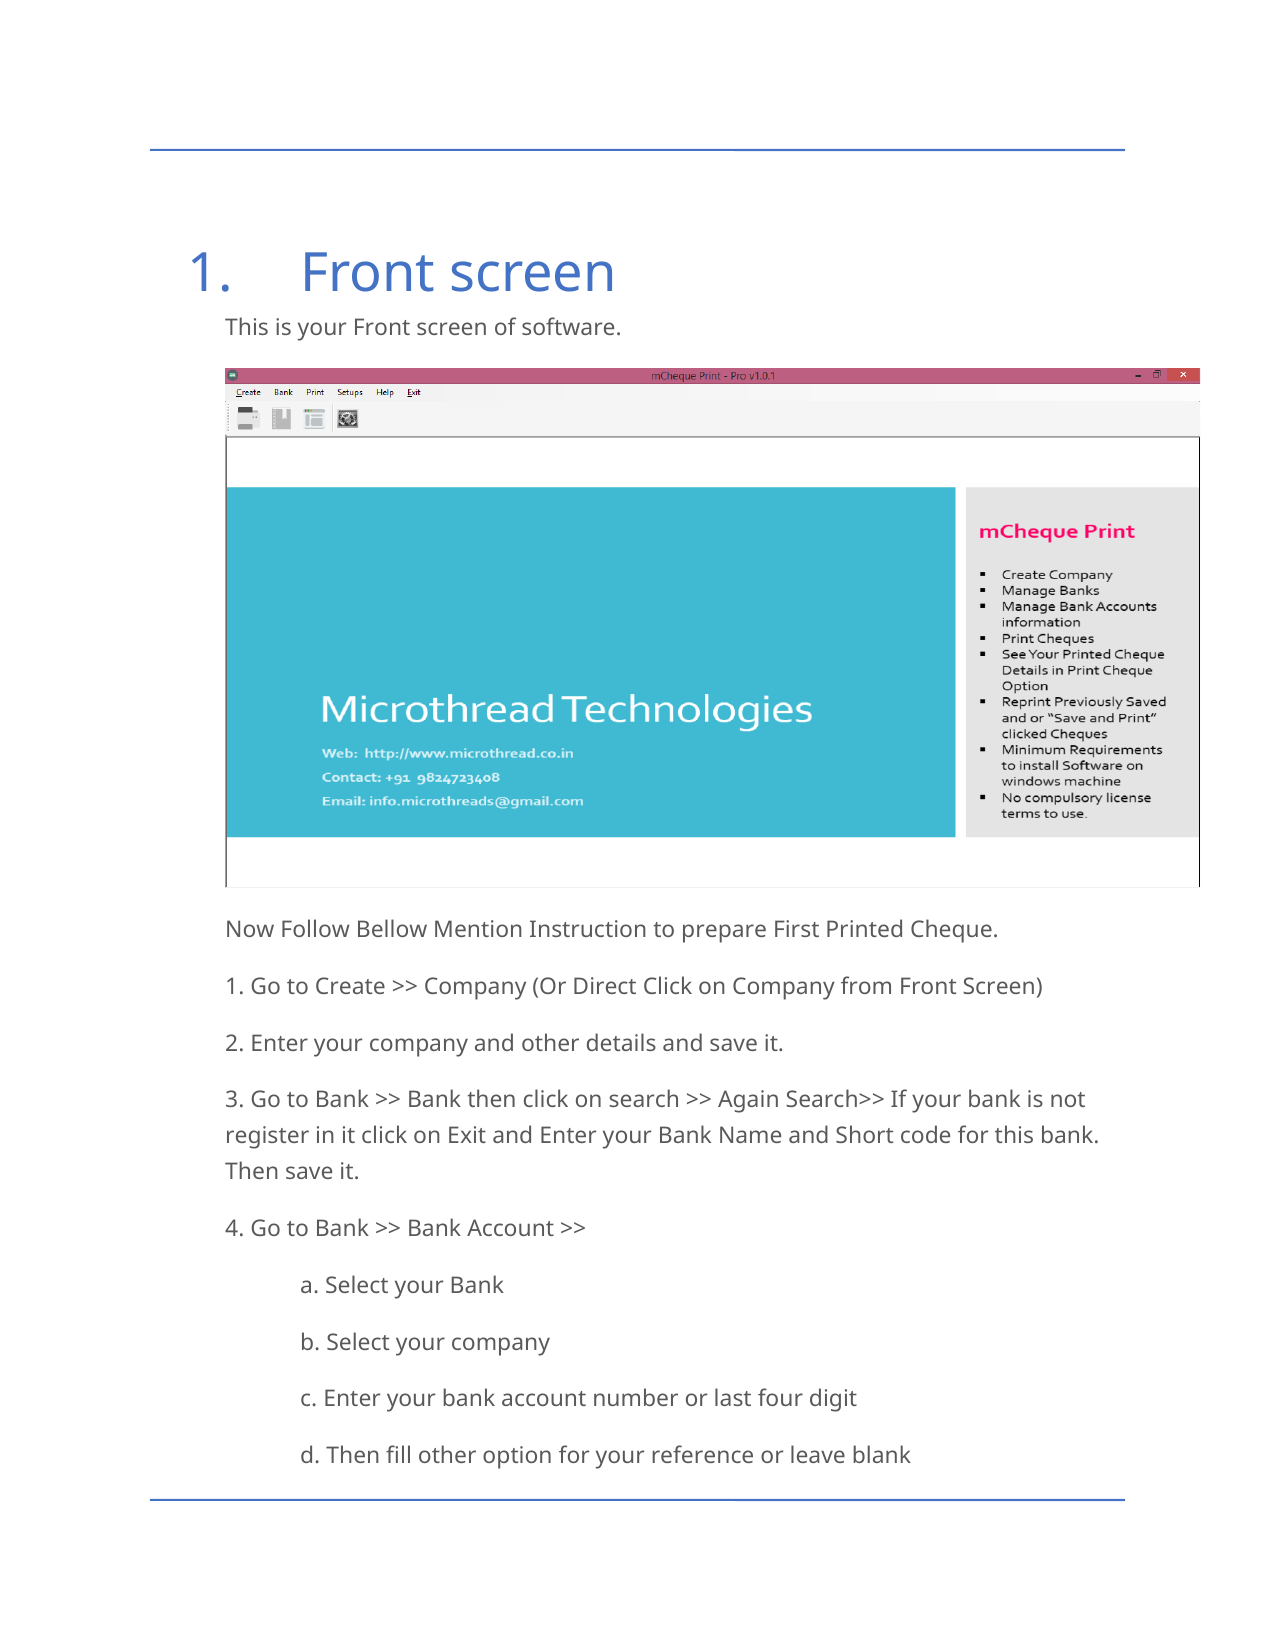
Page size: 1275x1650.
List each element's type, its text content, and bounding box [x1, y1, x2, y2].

picture [225, 368, 1200, 888]
text a. Select your Bank [225, 1269, 1125, 1300]
text 4. Go to Bank >> Bank Account >> [225, 1212, 1125, 1243]
text c. Enter your bank account number or last four digit [225, 1382, 1125, 1414]
text This is your Front screen of software. [225, 311, 1125, 342]
subtitle Front screen [187, 233, 1125, 307]
text b. Select your company [225, 1326, 1125, 1357]
text d. Then fill other option for your reference or leave blank [225, 1439, 1125, 1470]
text 1. Go to Create >> Company (Or Direct Click on Company from Front Screen) [225, 970, 1125, 1001]
text 3. Go to Bank >> Bank then click on search >> Again Search>> If your bank is not register in it click on Exit and Enter your Bank Name and Short code for this bank. Then save it. [225, 1083, 1125, 1187]
text Now Follow Bellow Mention Instruction to prepare First Printed Cheque. [225, 913, 1125, 944]
text 2. Enter your company and other details and save it. [225, 1027, 1125, 1058]
